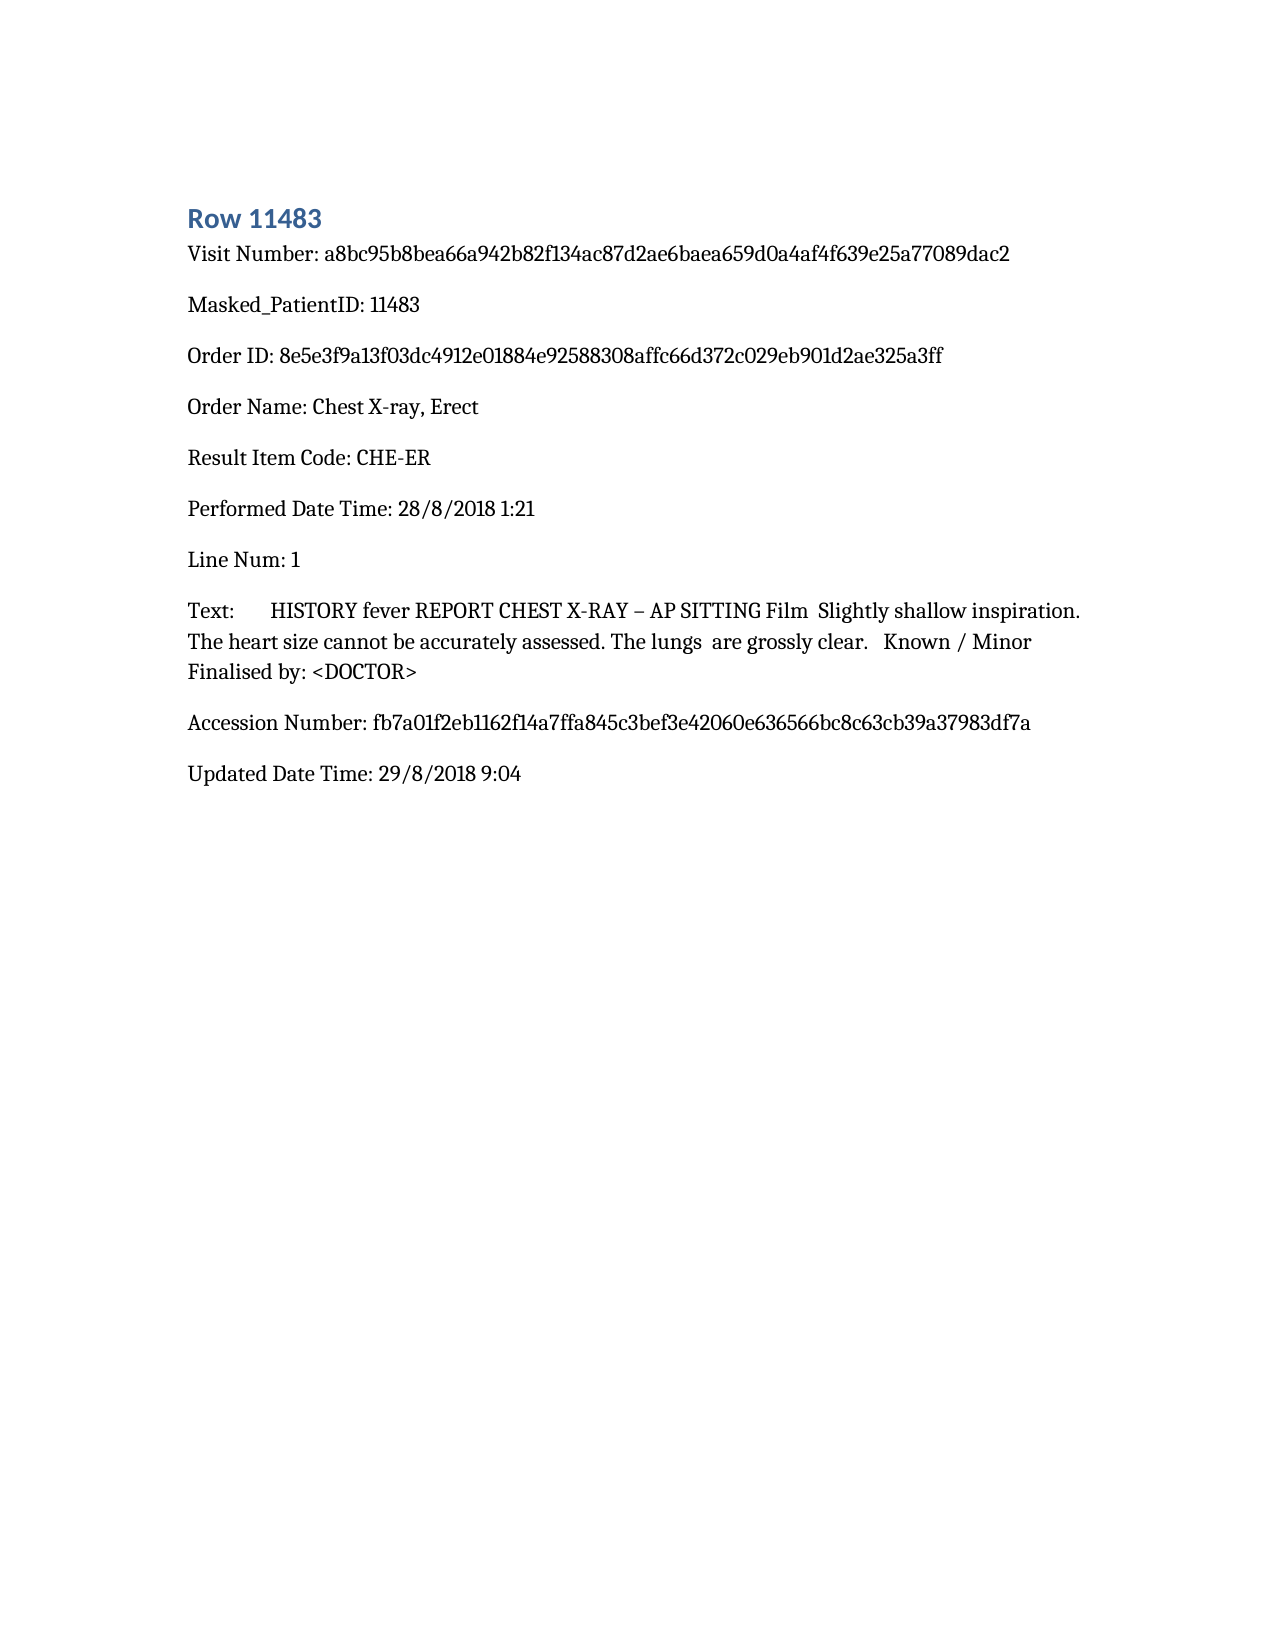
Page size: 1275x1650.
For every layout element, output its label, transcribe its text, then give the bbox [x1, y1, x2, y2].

text Performed Date Time: 28/8/2018 1:21 [187, 496, 1087, 522]
text Order Name: Chest X-ray, Erect [187, 394, 1087, 420]
text Accession Number: fb7a01f2eb1162f14a7ffa845c3bef3e42060e636566bc8c63cb39a37983df7a [187, 710, 1087, 736]
subtitle Row 11483 [187, 200, 1087, 236]
text Order ID: 8e5e3f9a13f03dc4912e01884e92588308affc66d372c029eb901d2ae325a3ff [187, 343, 1087, 369]
text Updated Date Time: 29/8/2018 9:04 [187, 761, 1087, 787]
text Text: HISTORY fever REPORT CHEST X-RAY – AP SITTING Film Slightly shallow inspiration. The heart size cannot be accurately assessed. The lungs are grossly clear. Known / Minor Finalised by: <DOCTOR> [187, 598, 1087, 685]
text Result Item Code: CHE-ER [187, 445, 1087, 471]
text Line Num: 1 [187, 547, 1087, 573]
text Visit Number: a8bc95b8bea66a942b82f134ac87d2ae6baea659d0a4af4f639e25a77089dac2 [187, 241, 1087, 267]
text Masked_PatientID: 11483 [187, 292, 1087, 318]
